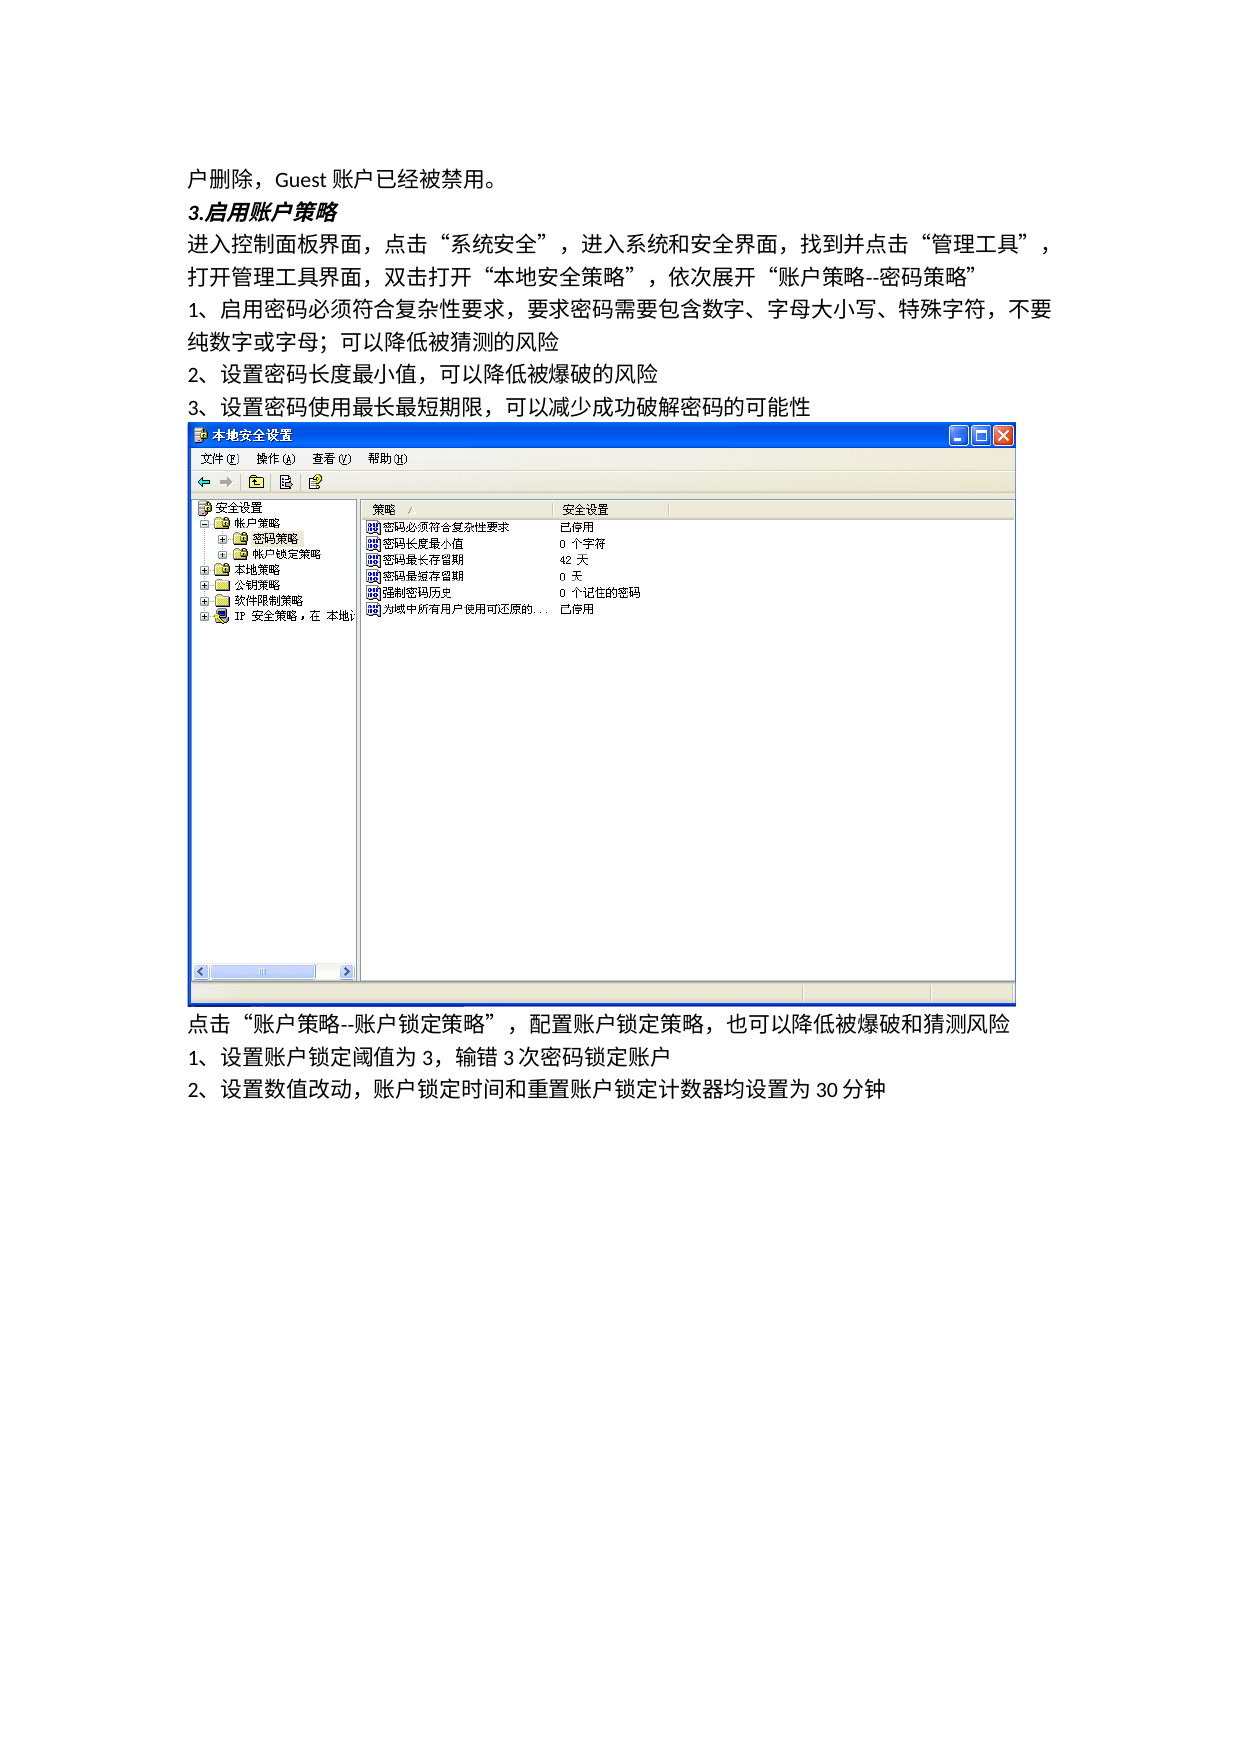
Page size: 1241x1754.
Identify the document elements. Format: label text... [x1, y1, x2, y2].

text 点击“账户策略--账户锁定策略”，配置账户锁定策略，也可以降低被爆破和猜测风险 [187, 1007, 1053, 1039]
text 2、设置数值改动，账户锁定时间和重置账户锁定计数器均设置为30分钟 [187, 1072, 1053, 1104]
text 3、设置密码使用最长最短期限，可以减少成功破解密码的可能性 [187, 389, 1053, 422]
text 3.启用账户策略 [187, 194, 1053, 227]
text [187, 162, 1053, 194]
picture [187, 422, 1016, 1007]
text 1、启用密码必须符合复杂性要求，要求密码需要包含数字、字母大小写、特殊字符，不要纯数字或字母；可以降低被猜测的风险 [187, 292, 1053, 357]
text 1、设置账户锁定阈值为3，输错3次密码锁定账户 [187, 1039, 1053, 1072]
text 进入控制面板界面，点击“系统安全”，进入系统和安全界面，找到并点击“管理工具”，打开管理工具界面，双击打开“本地安全策略”，依次展开“账户策略--密码策略” [187, 227, 1053, 292]
text 2、设置密码长度最小值，可以降低被爆破的风险 [187, 357, 1053, 389]
